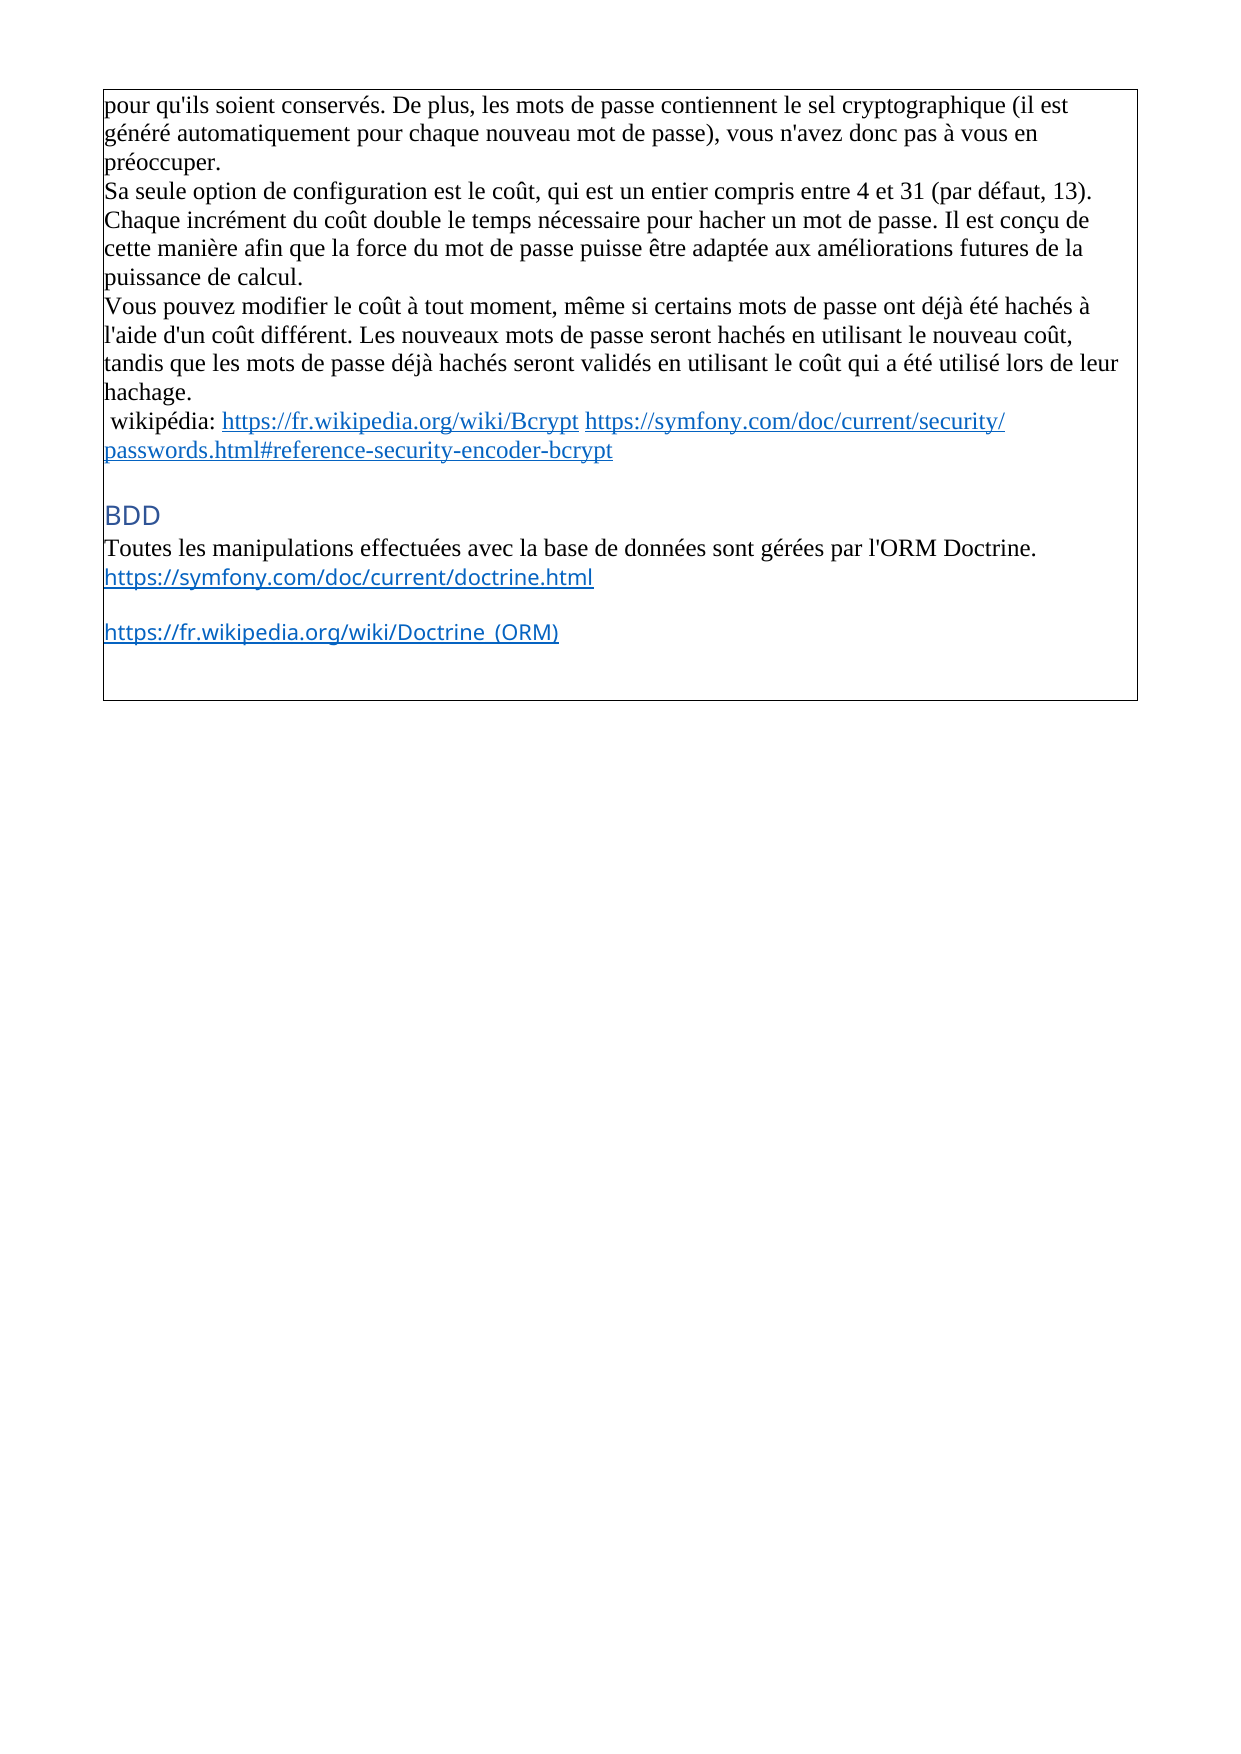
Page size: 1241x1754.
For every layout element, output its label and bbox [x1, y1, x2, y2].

table_cell [104, 90, 1137, 700]
